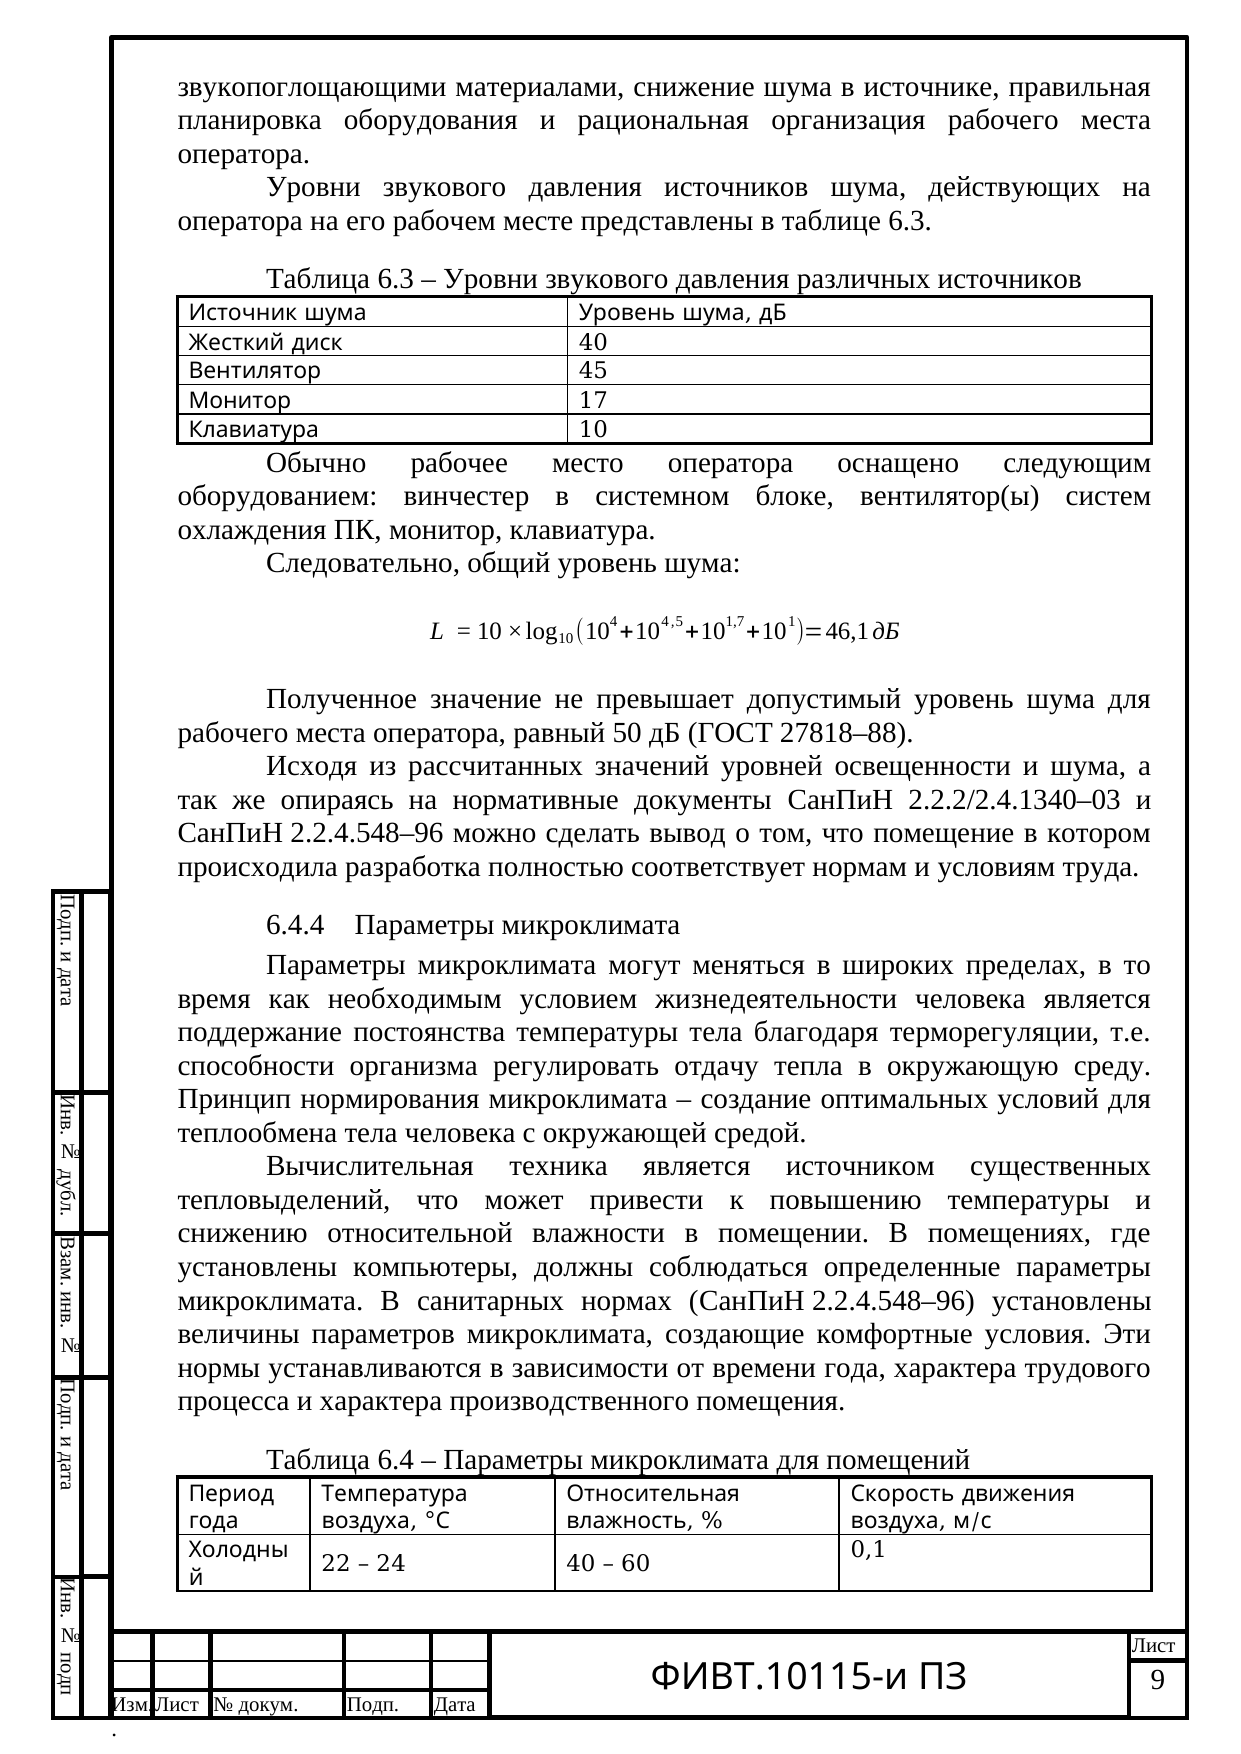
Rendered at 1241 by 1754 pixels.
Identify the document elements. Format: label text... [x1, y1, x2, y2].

table_header Относительная влажность, % [556, 1479, 838, 1533]
table_cell 0,1 [840, 1535, 1150, 1590]
table_cell Монитор [179, 385, 567, 413]
table_cell 17 [568, 385, 1150, 413]
table_cell Жесткий диск [179, 327, 567, 355]
subtitle Параметры микроклимата [177, 907, 1152, 941]
table_cell Клавиатура [179, 415, 567, 442]
table_cell 10 [568, 415, 1150, 442]
text Таблица 6.4 – Параметры микроклимата для помещений [177, 1442, 1152, 1475]
table_header Уровень шума, дБ [568, 298, 1150, 326]
text Следовательно, общий уровень шума: [177, 546, 1152, 579]
table_cell 22 – 24 [311, 1535, 554, 1590]
table_cell 40 – 60 [556, 1535, 838, 1590]
table_cell Холодный [179, 1535, 309, 1590]
table_header Скорость движения воздуха, м/с [840, 1479, 1150, 1533]
text Полученное значение не превышает допустимый уровень шума для рабочего места оператора, равный 50 дБ (ГОСТ 27818–88). [177, 681, 1152, 748]
table_cell 40 [568, 327, 1150, 355]
text Уровни звукового давления источников шума, действующих на оператора на его рабочем месте представлены в таблице 6.3. [177, 169, 1152, 236]
table_header Период года [179, 1479, 309, 1533]
text Исходя из рассчитанных значений уровней освещенности и шума, а так же опираясь на нормативные документы СанПиН 2.2.2/2.4.1340–03 и СанПиН 2.2.4.548–96 можно сделать вывод о том, что помещение в котором происходила разработка полностью соответствует нормам и условиям труда. [177, 748, 1152, 882]
text Обычно рабочее место оператора оснащено следующим оборудованием: винчестер в системном блоке, вентилятор(ы) систем охлаждения ПК, монитор, клавиатура. [177, 445, 1152, 546]
text Параметры микроклимата могут меняться в широких пределах, в то время как необходимым условием жизнедеятельности человека является поддержание постоянства температуры тела благодаря терморегуляции, т.е. способности организма регулировать отдачу тепла в окружающую среду. Принцип нормирования микроклимата – создание оптимальных условий для теплообмена тела человека с окружающей средой. [177, 947, 1152, 1148]
table_cell 45 [568, 356, 1150, 384]
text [177, 69, 1152, 169]
table_header [166, 613, 1163, 648]
table_cell Вентилятор [179, 356, 567, 384]
text Вычислительная техника является источником существенных тепловыделений, что может привести к повышению температуры и снижению относительной влажности в помещении. В помещениях, где установлены компьютеры, должны соблюдаться определенные параметры микроклимата. В санитарных нормах (СанПиН 2.2.4.548–96) установлены величины параметров микроклимата, создающие комфортные условия. Эти нормы устанавливаются в зависимости от времени года, характера трудового процесса и характера производственного помещения. [177, 1148, 1152, 1417]
table_header Источник шума [179, 298, 567, 326]
table_header Температура воздуха, °С [311, 1479, 554, 1533]
text Таблица 6.3 – Уровни звукового давления различных источников [177, 261, 1152, 295]
